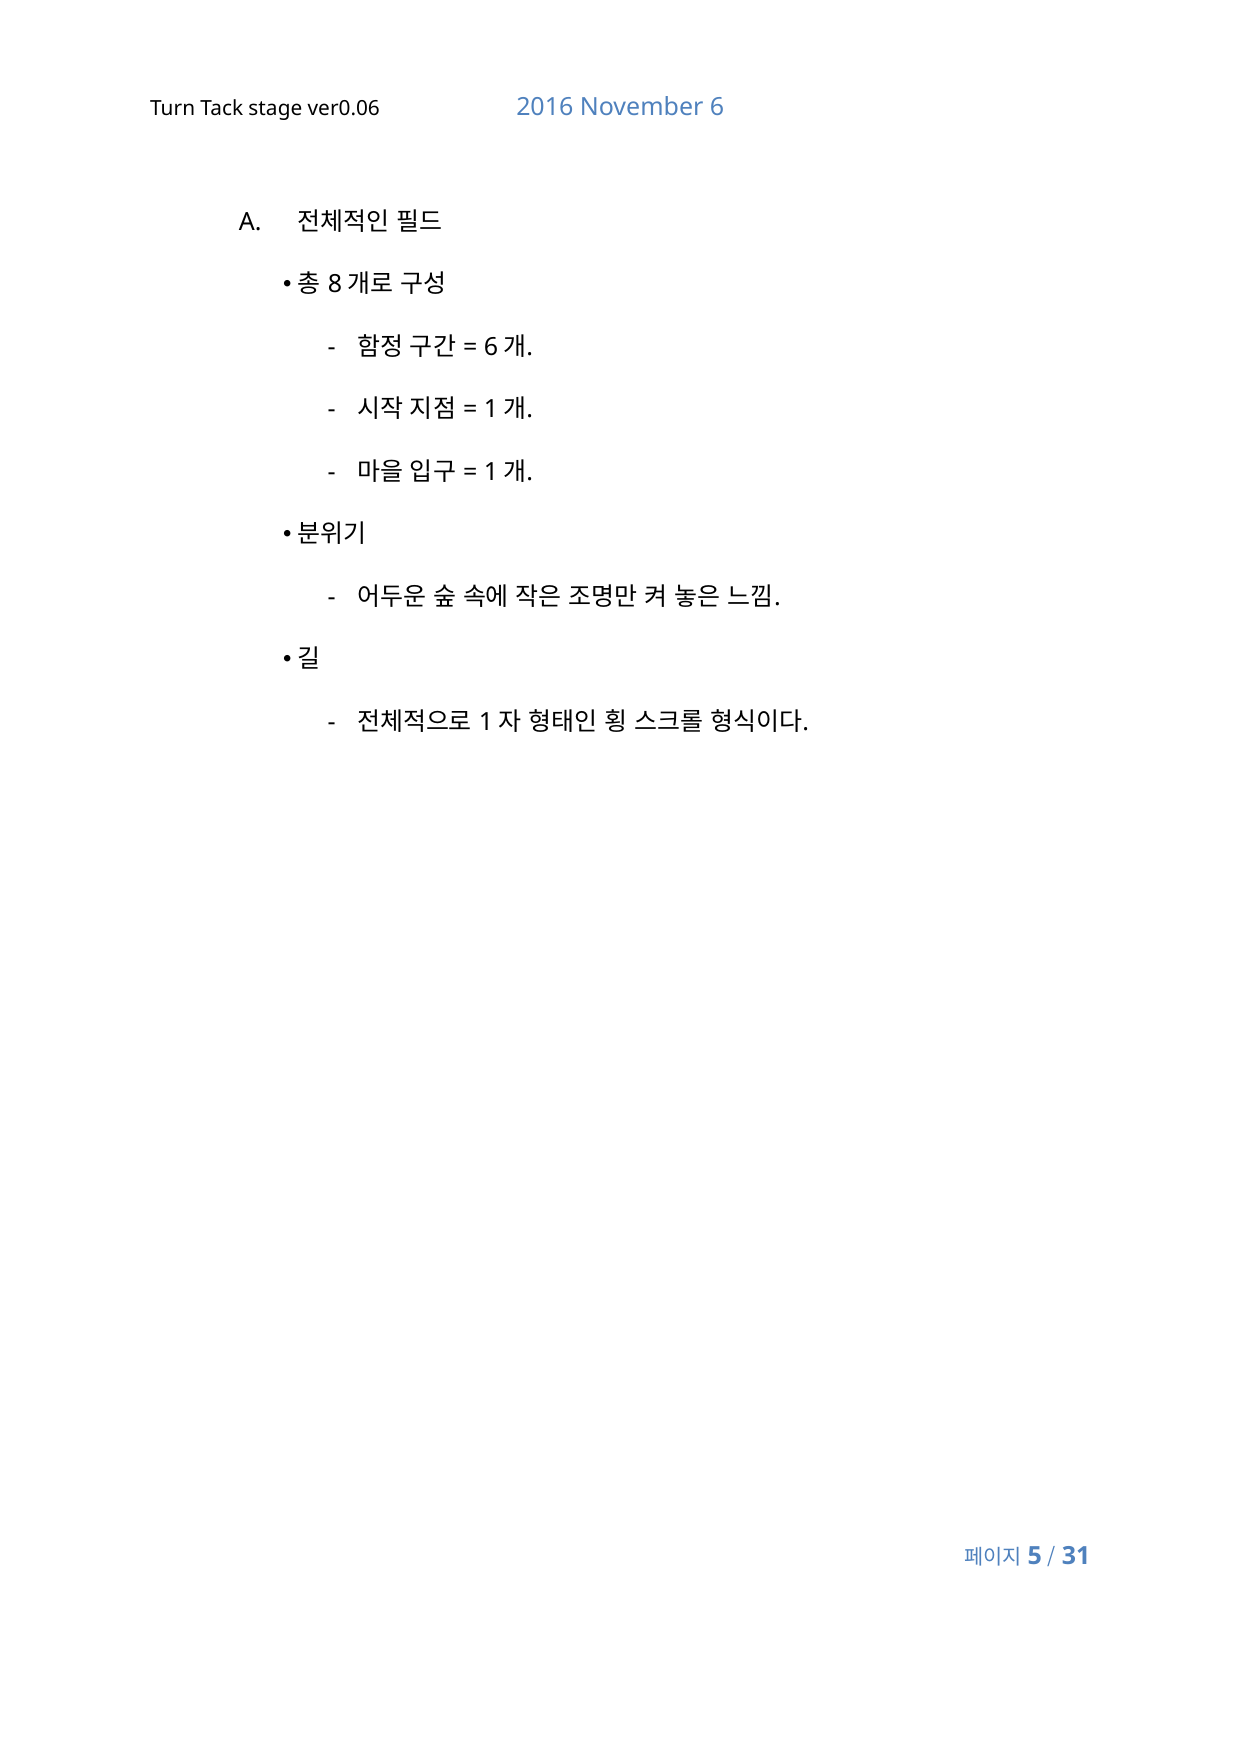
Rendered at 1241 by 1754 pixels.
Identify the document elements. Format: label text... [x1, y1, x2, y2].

text 마을 입구 = 1개. [327, 451, 1090, 488]
text 전체적으로 1자 형태인 횡 스크롤 형식이다. [327, 701, 1090, 738]
text 시작 지점 = 1개. [327, 389, 1090, 425]
list 분위기 [283, 514, 1090, 550]
list 전체적인 필드 [239, 201, 1090, 238]
text 함정 구간 = 6개. [327, 326, 1090, 363]
list 총 8개로 구성 [283, 264, 1090, 300]
list 길 [283, 639, 1090, 675]
text 어두운 숲 속에 작은 조명만 켜 놓은 느낌. [327, 576, 1090, 613]
